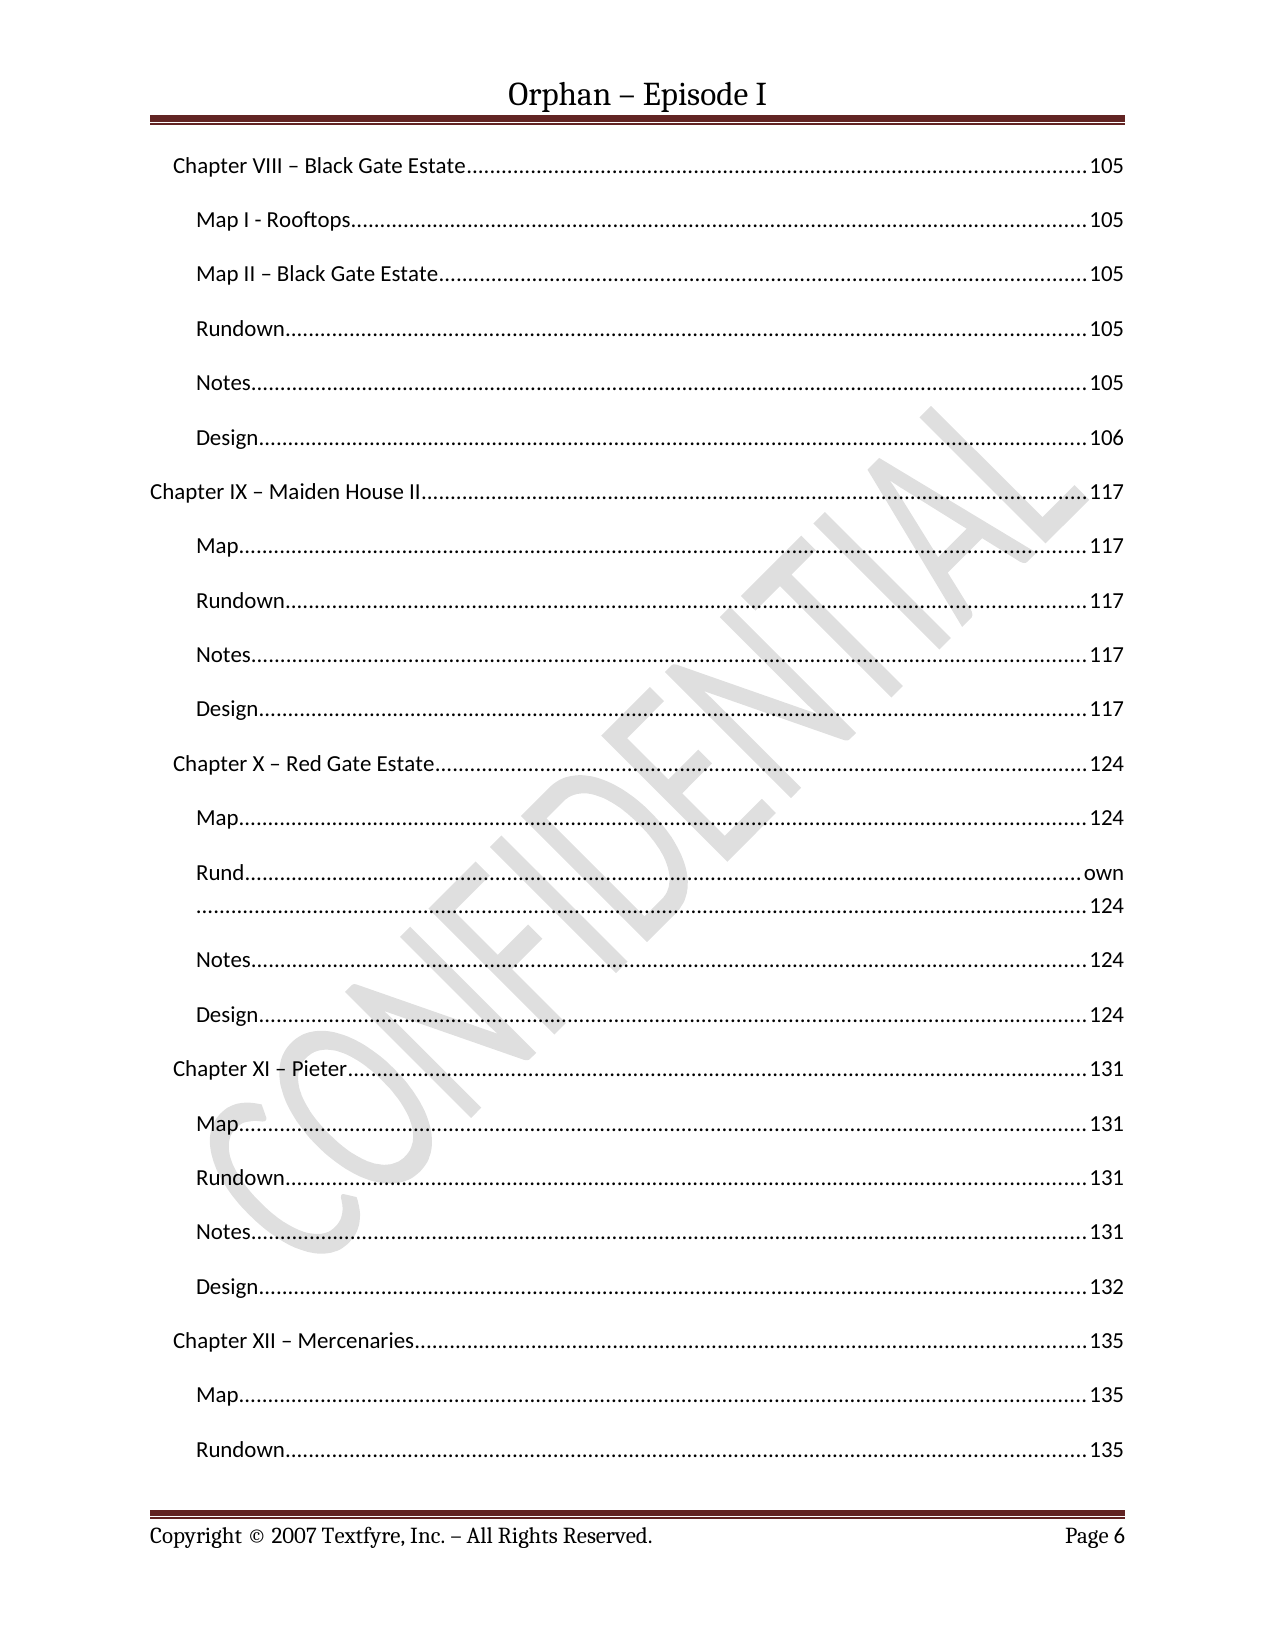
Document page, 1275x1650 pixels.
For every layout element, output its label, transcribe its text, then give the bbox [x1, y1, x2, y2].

text Rund own 124 [196, 858, 1125, 919]
text Notes 131 [196, 1217, 1125, 1246]
text Notes 117 [196, 640, 1125, 668]
text Rundown 105 [196, 314, 1125, 342]
text Design 124 [196, 1000, 1125, 1028]
text Design 106 [196, 423, 1125, 451]
text Rundown 117 [196, 586, 1125, 614]
text Map 124 [196, 803, 1125, 831]
text Rundown 131 [196, 1163, 1125, 1191]
text Chapter IX – Maiden House II 117 [150, 477, 1125, 505]
text Chapter XI – Pieter 131 [173, 1054, 1125, 1082]
text Rundown 135 [196, 1435, 1125, 1463]
text Chapter VIII – Black Gate Estate 105 [173, 151, 1125, 179]
text Chapter XII – Mercenaries 135 [173, 1326, 1125, 1354]
text Notes 124 [196, 946, 1125, 974]
text Map 131 [196, 1109, 1125, 1137]
text Design 132 [196, 1272, 1125, 1300]
text Map 135 [196, 1381, 1125, 1409]
text Design 117 [196, 694, 1125, 723]
text Chapter X – Red Gate Estate 124 [173, 749, 1125, 777]
text Map I - Rooftops 105 [196, 205, 1125, 233]
text Notes 105 [196, 368, 1125, 396]
text Map II – Black Gate Estate 105 [196, 259, 1125, 288]
text Map 117 [196, 531, 1125, 559]
